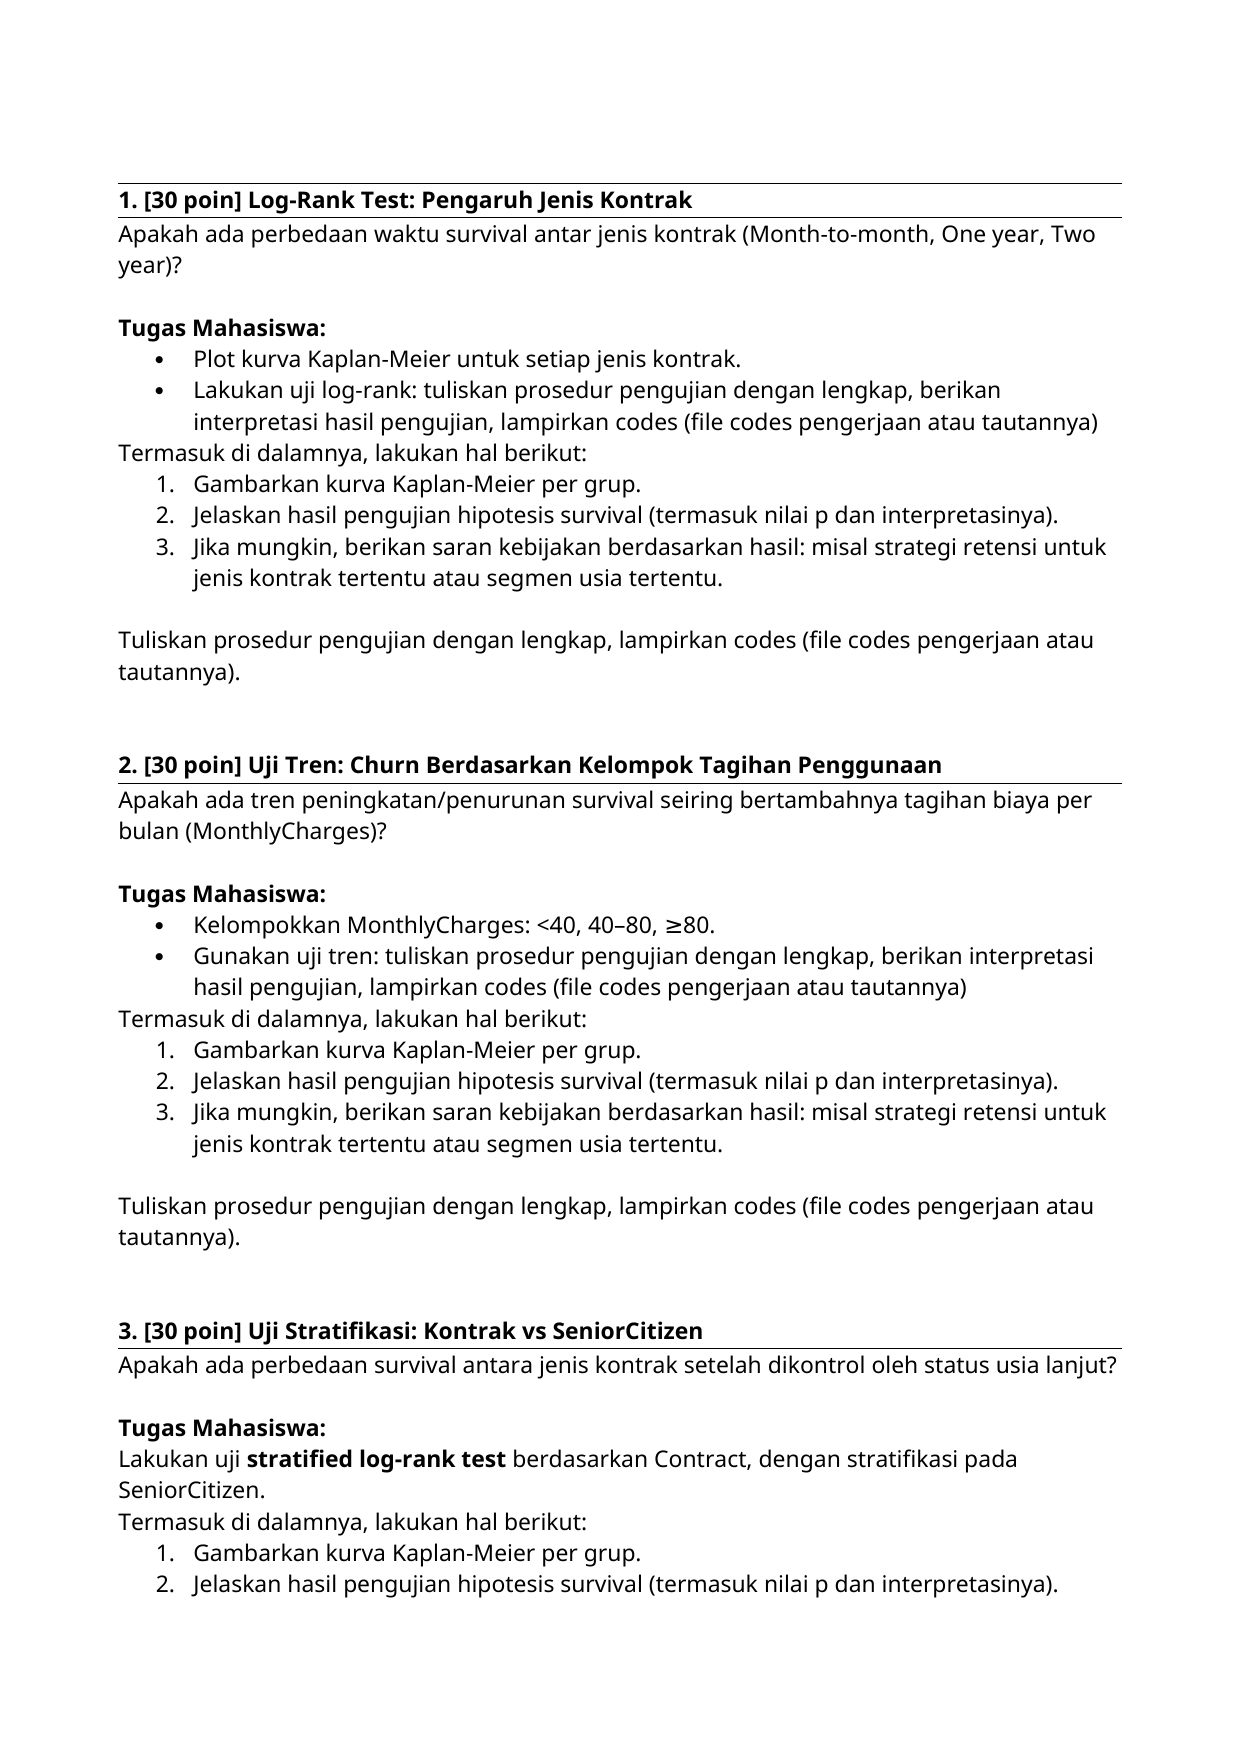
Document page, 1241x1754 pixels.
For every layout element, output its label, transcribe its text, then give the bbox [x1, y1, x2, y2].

list Jelaskan hasil pengujian hipotesis survival (termasuk nilai p dan interpretasinya). [156, 1568, 1122, 1599]
text Tugas Mahasiswa: [118, 1412, 1122, 1443]
list Jika mungkin, berikan saran kebijakan berdasarkan hasil: misal strategi retensi untuk jenis kontrak tertentu atau segmen usia tertentu. [156, 531, 1122, 593]
text 1. [30 poin] Log-Rank Test: Pengaruh Jenis Kontrak [118, 184, 1122, 217]
text Apakah ada perbedaan survival antara jenis kontrak setelah dikontrol oleh status usia lanjut? [118, 1349, 1122, 1381]
text Lakukan uji stratified log-rank test berdasarkan Contract, dengan stratifikasi pada SeniorCitizen. [118, 1443, 1122, 1506]
text Termasuk di dalamnya, lakukan hal berikut: [118, 437, 1122, 468]
list Jelaskan hasil pengujian hipotesis survival (termasuk nilai p dan interpretasinya). [156, 1065, 1122, 1096]
list Gunakan uji tren: tuliskan prosedur pengujian dengan lengkap, berikan interpretasi hasil pengujian, lampirkan codes (file codes pengerjaan atau tautannya) [156, 940, 1122, 1002]
text Apakah ada perbedaan waktu survival antar jenis kontrak (Month-to-month, One year, Two year)? [118, 218, 1122, 281]
list Jika mungkin, berikan saran kebijakan berdasarkan hasil: misal strategi retensi untuk jenis kontrak tertentu atau segmen usia tertentu. [156, 1096, 1122, 1159]
list Plot kurva Kaplan-Meier untuk setiap jenis kontrak. [156, 343, 1122, 374]
text 3. [30 poin] Uji Stratifikasi: Kontrak vs SeniorCitizen [118, 1315, 1122, 1348]
text Termasuk di dalamnya, lakukan hal berikut: [118, 1506, 1122, 1537]
list Gambarkan kurva Kaplan-Meier per grup. [156, 468, 1122, 499]
text Tuliskan prosedur pengujian dengan lengkap, lampirkan codes (file codes pengerjaan atau tautannya). [118, 624, 1122, 687]
text Tuliskan prosedur pengujian dengan lengkap, lampirkan codes (file codes pengerjaan atau tautannya). [118, 1190, 1122, 1252]
text 2. [30 poin] Uji Tren: Churn Berdasarkan Kelompok Tagihan Penggunaan [118, 749, 1122, 783]
list Gambarkan kurva Kaplan-Meier per grup. [156, 1034, 1122, 1065]
list Lakukan uji log-rank: tuliskan prosedur pengujian dengan lengkap, berikan interpretasi hasil pengujian, lampirkan codes (file codes pengerjaan atau tautannya) [156, 374, 1122, 437]
list Jelaskan hasil pengujian hipotesis survival (termasuk nilai p dan interpretasinya). [156, 499, 1122, 531]
text Tugas Mahasiswa: [118, 877, 1122, 909]
text Termasuk di dalamnya, lakukan hal berikut: [118, 1002, 1122, 1034]
text Tugas Mahasiswa: [118, 312, 1122, 343]
list Kelompokkan MonthlyCharges: <40, 40–80, ≥80. [156, 909, 1122, 940]
list Gambarkan kurva Kaplan-Meier per grup. [156, 1537, 1122, 1568]
text Apakah ada tren peningkatan/penurunan survival seiring bertambahnya tagihan biaya per bulan (MonthlyCharges)? [118, 784, 1122, 846]
